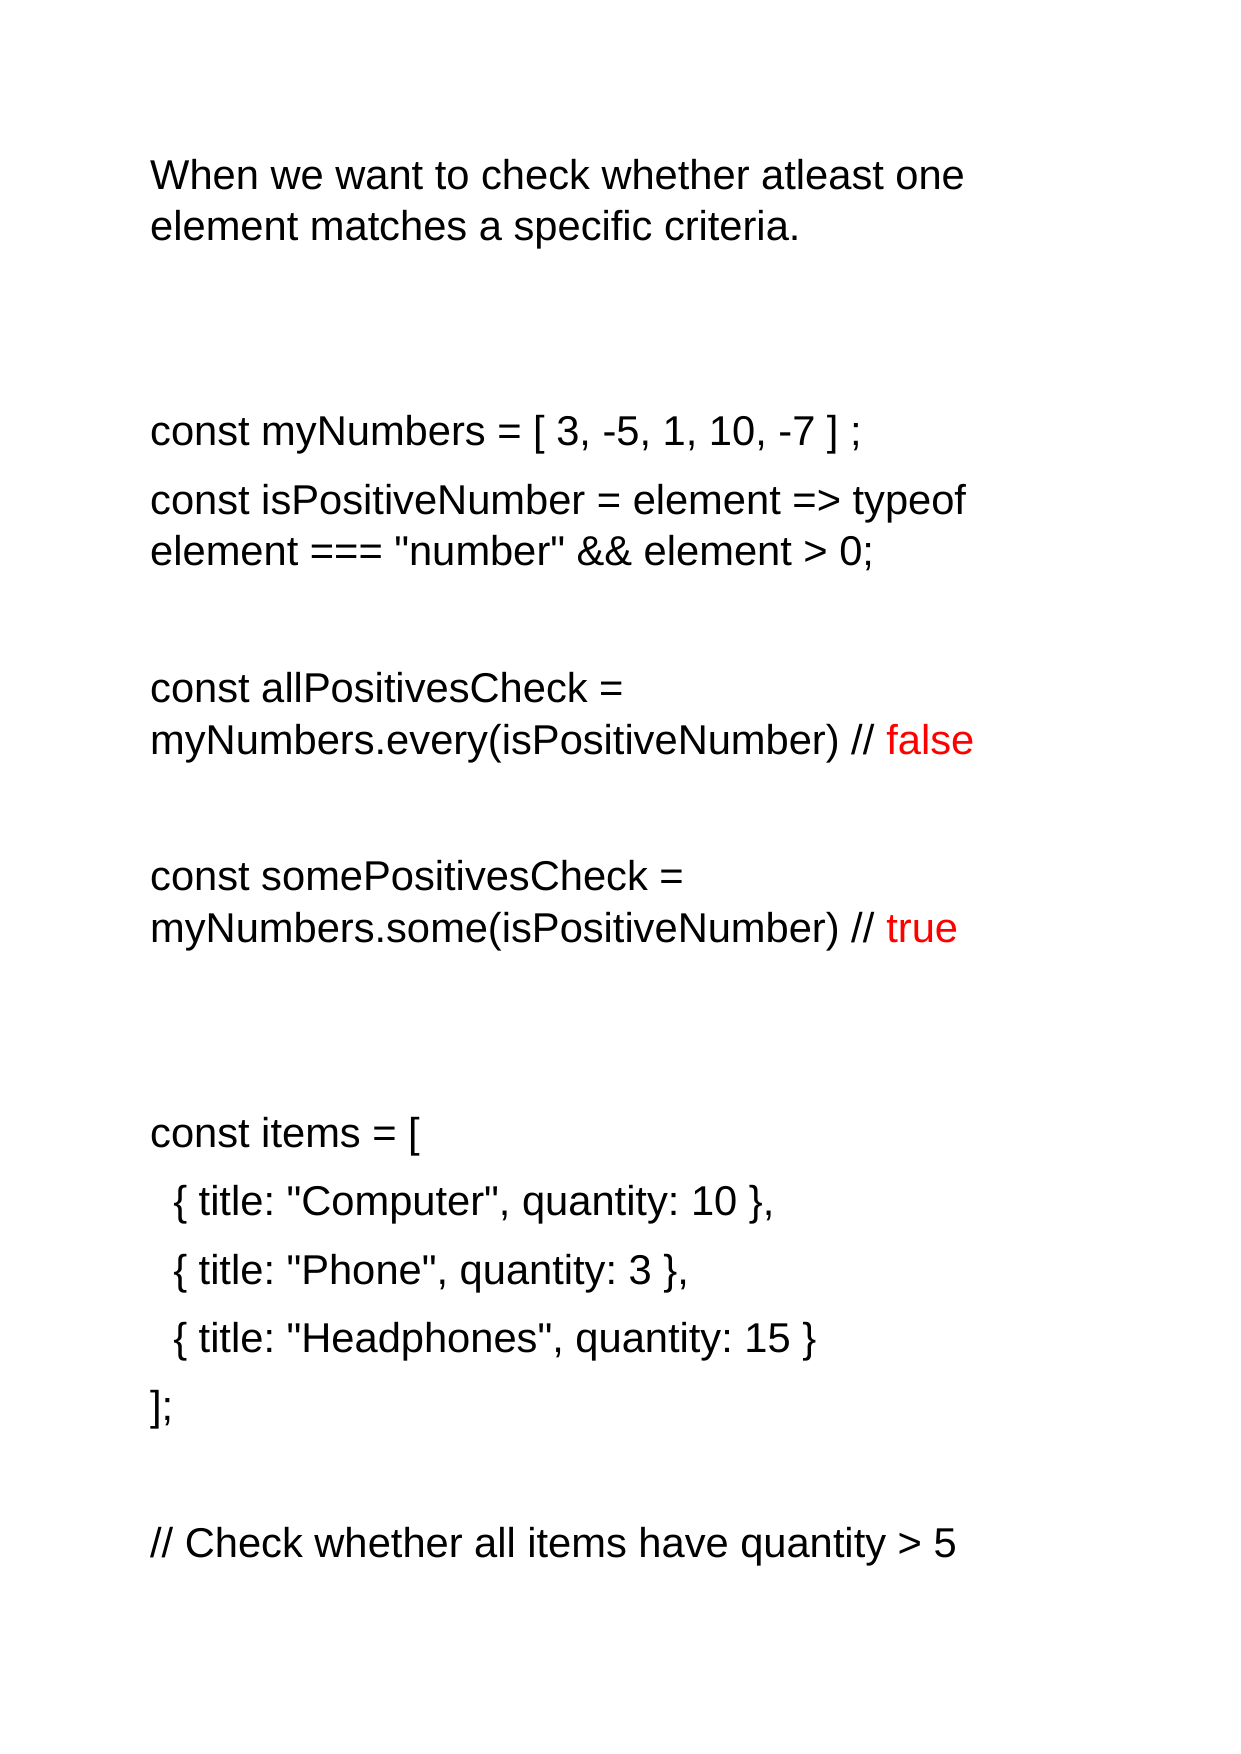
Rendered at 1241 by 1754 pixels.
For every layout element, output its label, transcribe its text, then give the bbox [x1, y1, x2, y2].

text { title: "Headphones", quantity: 15 } [150, 1313, 1090, 1361]
text const myNumbers = [ 3, -5, 1, 10, -7 ] ; [150, 407, 1090, 454]
text const isPositiveNumber = element => typeof element === "number" && element > 0; [150, 475, 1090, 574]
text const items = [ [150, 1108, 1090, 1156]
text ]; [150, 1382, 1090, 1429]
text // Check whether all items have quantity > 5 [150, 1518, 1090, 1566]
text const allPositivesCheck = myNumbers.every(isPositiveNumber) // false [150, 663, 1090, 763]
text { title: "Computer", quantity: 10 }, [150, 1177, 1090, 1224]
text { title: "Phone", quantity: 3 }, [150, 1245, 1090, 1293]
text When we want to check whether atleast one element matches a specific criteria. [150, 150, 1090, 249]
text const somePositivesCheck = myNumbers.some(isPositiveNumber) // true [150, 852, 1090, 951]
